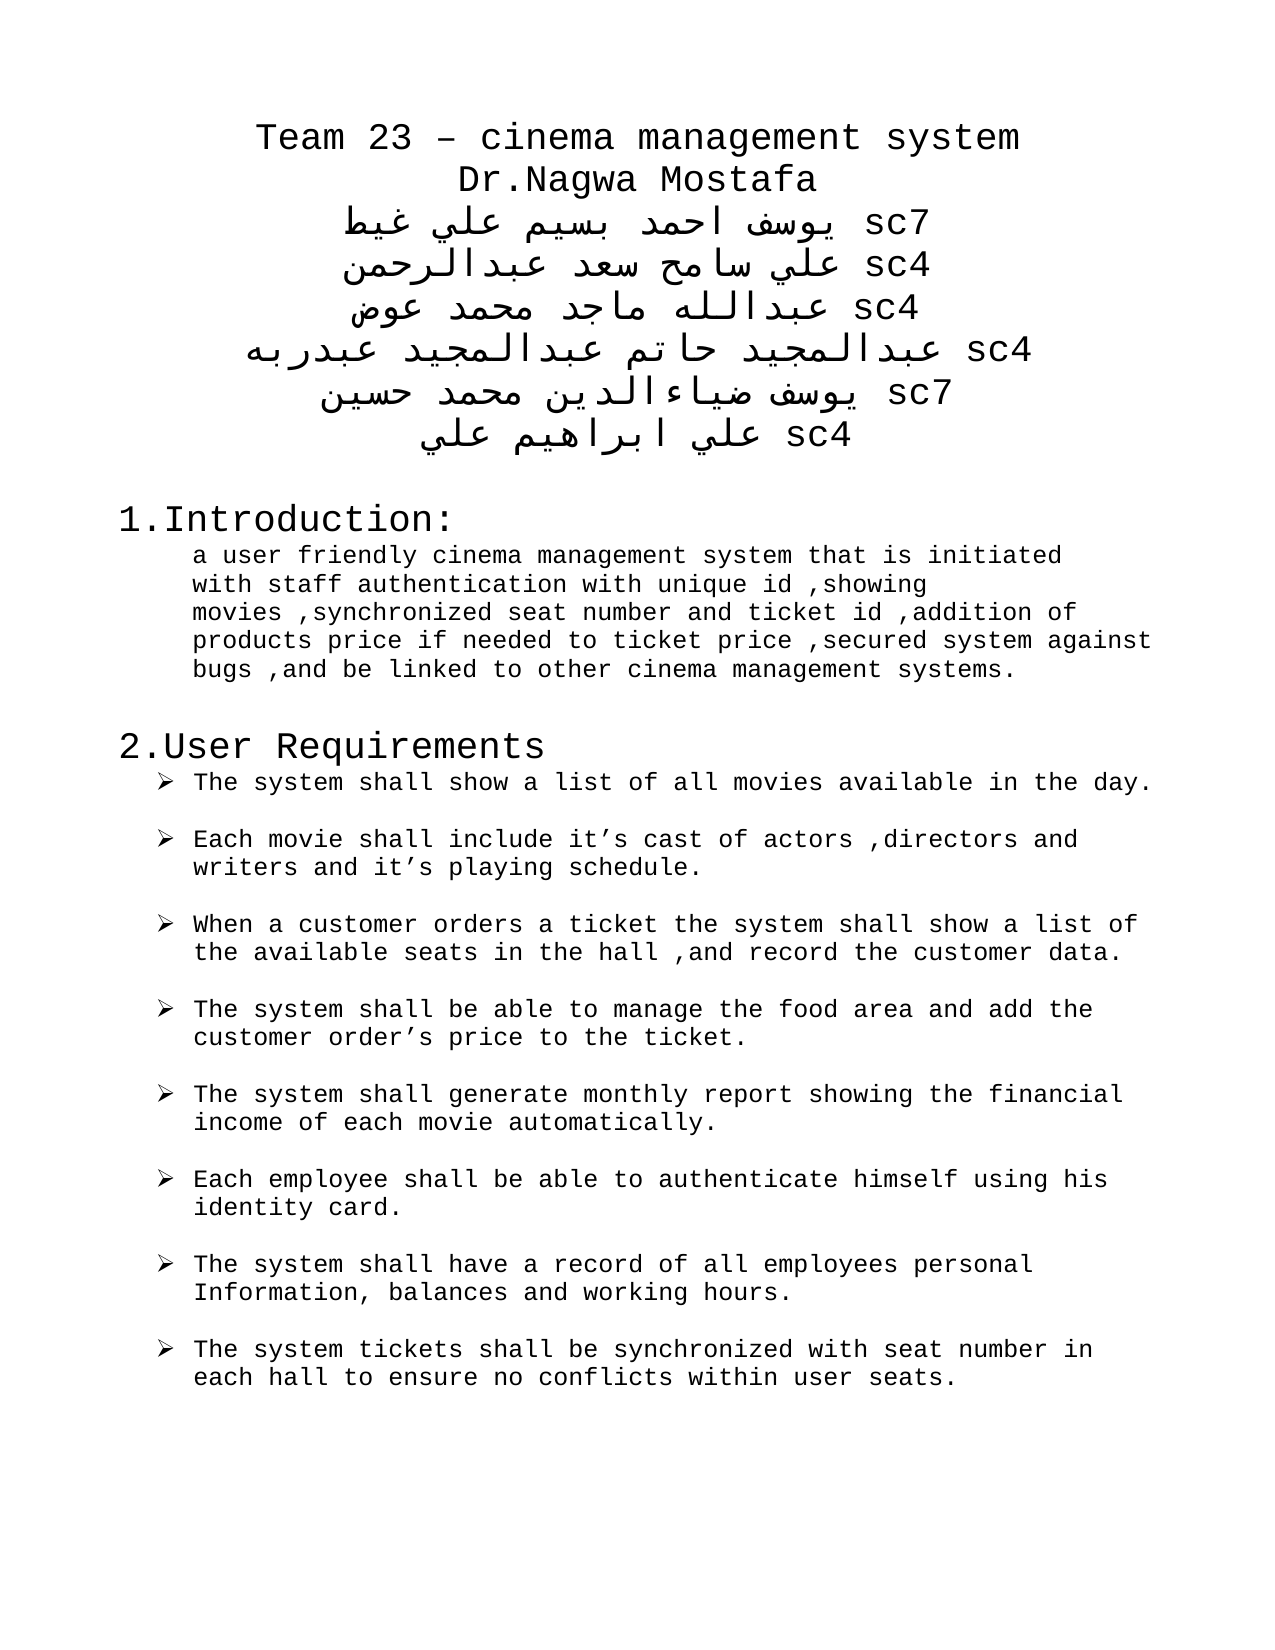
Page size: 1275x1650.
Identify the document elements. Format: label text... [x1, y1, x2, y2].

text علي سامح سعد عبدالرحمن sc4 [118, 246, 1157, 288]
list The system shall have a record of all employees personal Information, balances and working hours. [156, 1251, 1157, 1308]
list The system shall generate monthly report showing the financial income of each movie automatically. [156, 1081, 1157, 1138]
text Dr.Nagwa Mostafa [118, 161, 1157, 203]
text 2.User Requirements [118, 727, 1157, 770]
list When a customer orders a ticket the system shall show a list of the available seats in the hall ,and record the customer data. [156, 911, 1157, 968]
text عبدالله ماجد محمد عوض sc4 [118, 288, 1157, 331]
text 1.Introduction: [118, 501, 1157, 543]
list The system shall show a list of all movies available in the day. [156, 770, 1157, 798]
list The system shall be able to manage the food area and add the customer order’s price to the ticket. [156, 996, 1157, 1053]
text عبدالمجيد حاتم عبدالمجيد عبدربه sc4 [118, 331, 1157, 373]
text علي ابراهيم علي sc4 [118, 416, 1157, 458]
text with staff authentication with unique id ,showing movies ,synchronized seat number and ticket id ,addition of products price if needed to ticket price ,secured system against bugs ,and be linked to other cinema management systems. [118, 571, 1157, 685]
list Each movie shall include it’s cast of actors ,directors and writers and it’s playing schedule. [156, 826, 1157, 883]
text يوسف ضياءالدين محمد حسين sc7 [118, 373, 1157, 416]
list The system tickets shall be synchronized with seat number in each hall to ensure no conflicts within user seats. [156, 1336, 1157, 1393]
text a user friendly cinema management system that is initiated [118, 543, 1157, 571]
list Each employee shall be able to authenticate himself using his identity card. [156, 1166, 1157, 1223]
text يوسف احمد بسيم علي غيط sc7 [118, 203, 1157, 246]
text Team 23 – cinema management system [118, 118, 1157, 161]
